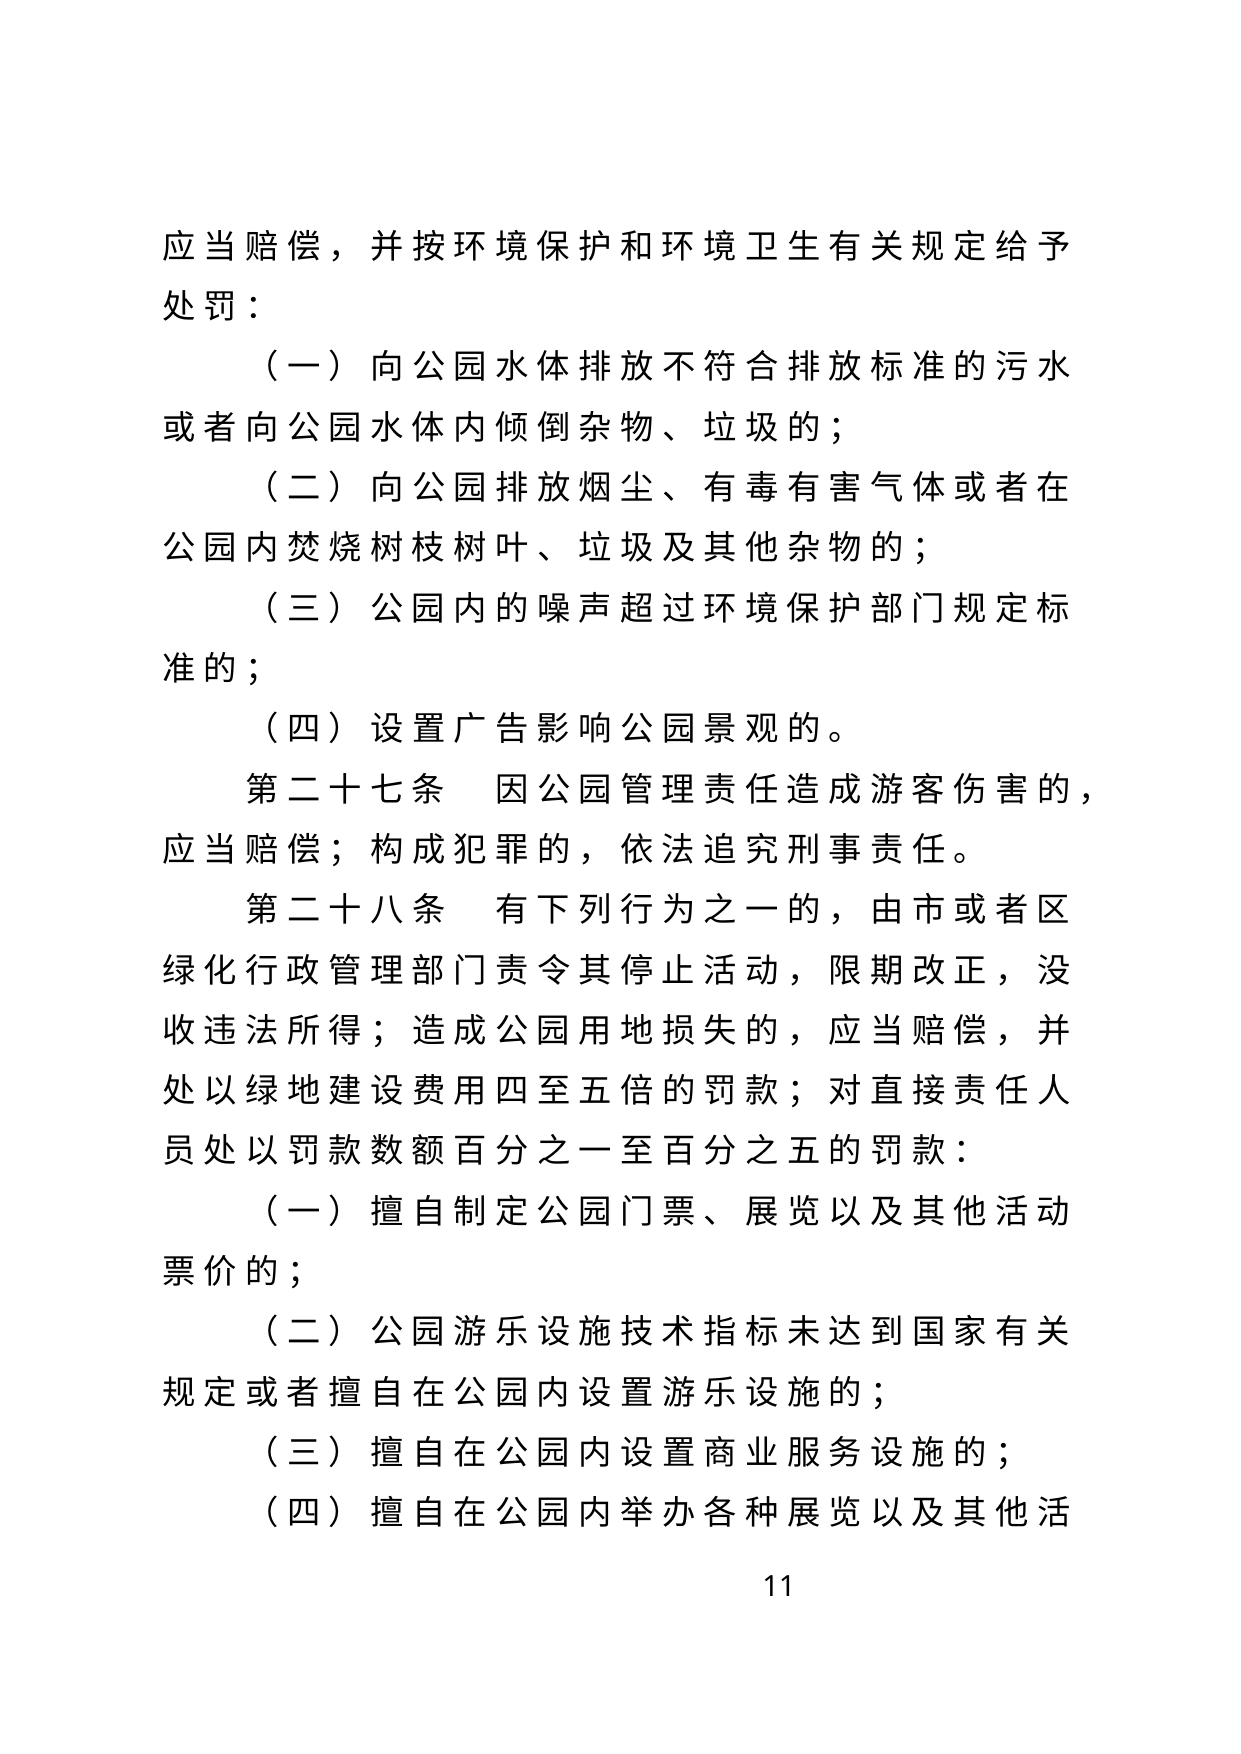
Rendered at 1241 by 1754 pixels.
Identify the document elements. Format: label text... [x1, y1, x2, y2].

text 第二十八条 有下列行为之一的，由市或者区绿化行政管理部门责令其停止活动，限期改正，没收违法所得；造成公园用地损失的，应当赔偿，并处以绿地建设费用四至五倍的罚款；对直接责任人员处以罚款数额百分之一至百分之五的罚款： [162, 877, 1078, 1178]
text （一）向公园水体排放不符合排放标准的污水或者向公园水体内倾倒杂物、垃圾的； [162, 334, 1078, 455]
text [162, 1480, 1078, 1540]
text （三）公园内的噪声超过环境保护部门规定标准的； [162, 575, 1078, 696]
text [162, 213, 1078, 334]
text （四）设置广告影响公园景观的。 [162, 696, 1078, 756]
text （三）擅自在公园内设置商业服务设施的； [162, 1420, 1078, 1480]
text 第二十七条 因公园管理责任造成游客伤害的，应当赔偿；构成犯罪的，依法追究刑事责任。 [162, 756, 1078, 877]
text （一）擅自制定公园门票、展览以及其他活动票价的； [162, 1178, 1078, 1299]
text （二）公园游乐设施技术指标未达到国家有关规定或者擅自在公园内设置游乐设施的； [162, 1299, 1078, 1420]
text （二）向公园排放烟尘、有毒有害气体或者在公园内焚烧树枝树叶、垃圾及其他杂物的； [162, 455, 1078, 575]
